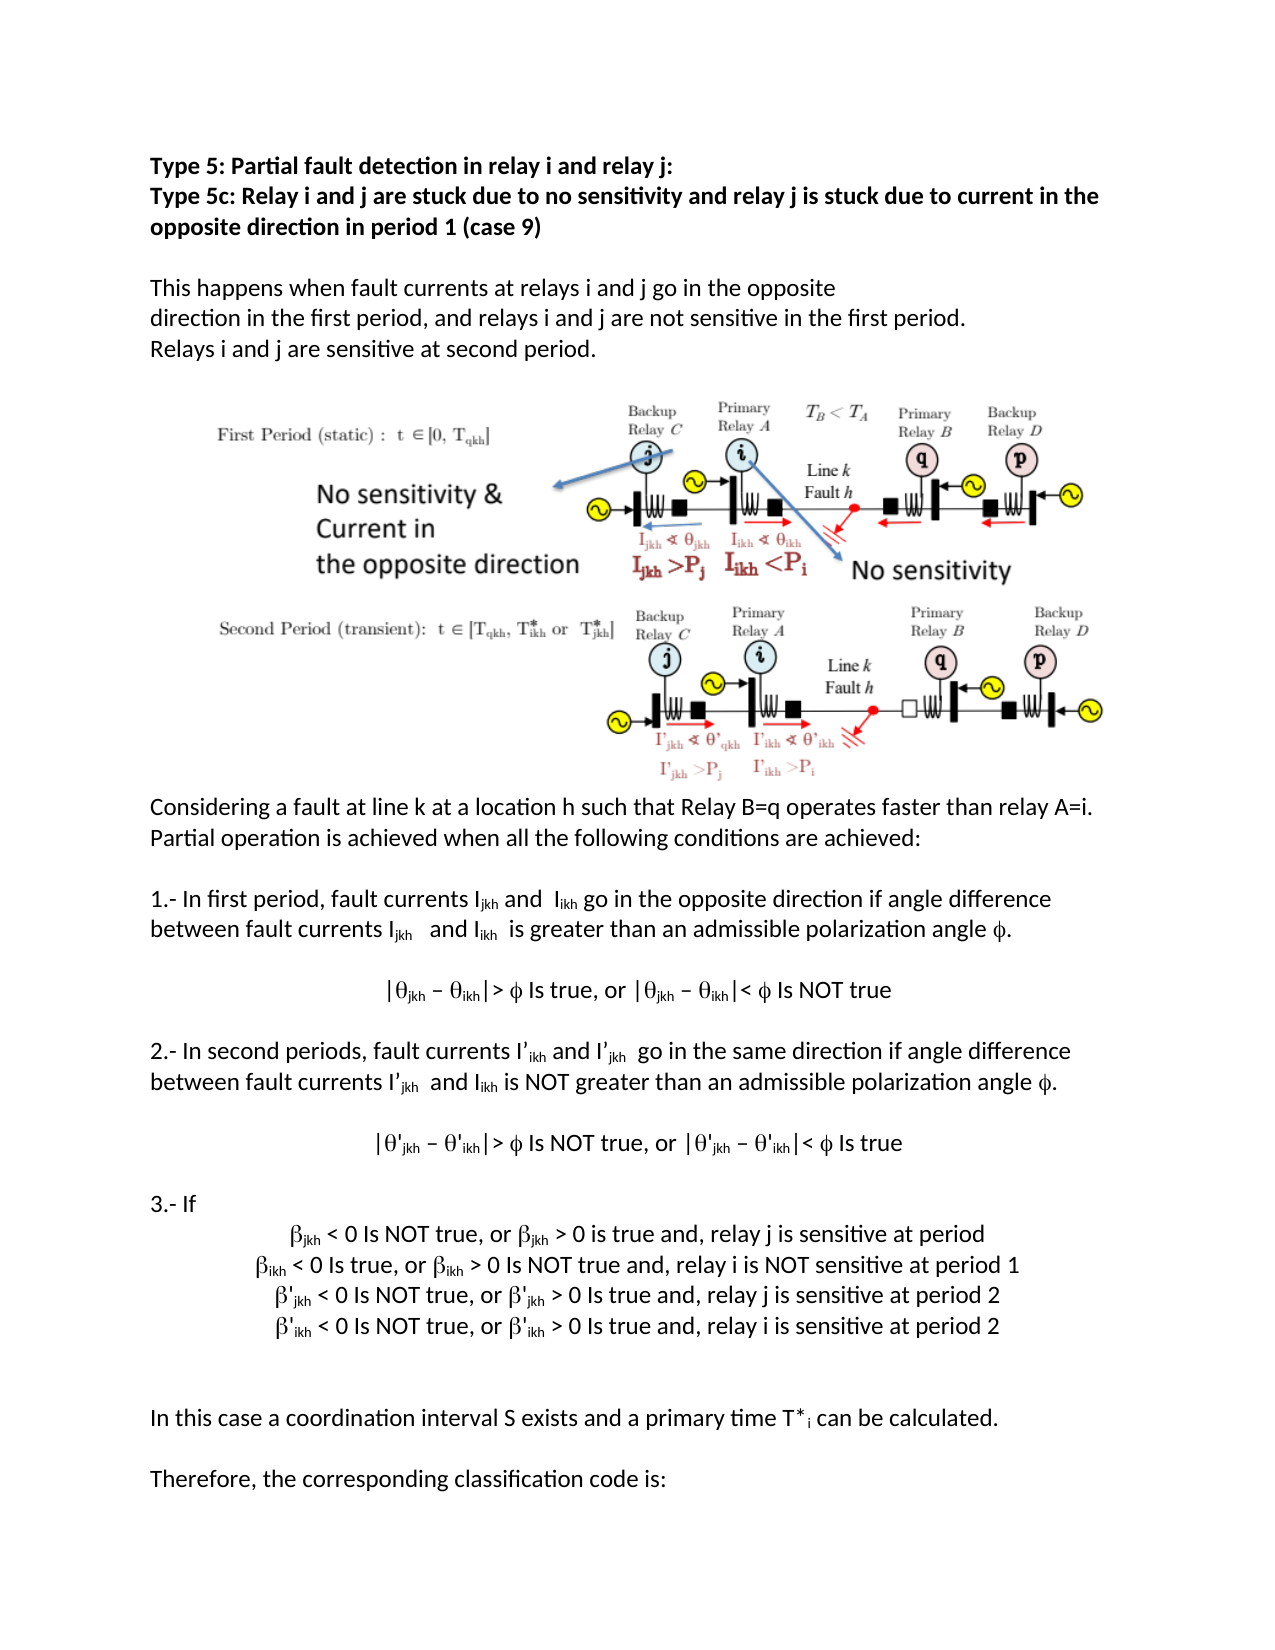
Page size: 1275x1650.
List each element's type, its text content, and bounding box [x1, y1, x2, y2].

text b'jkh < 0 Is NOT true, or b'jkh > 0 Is true and, relay j is sensitive at period 2 [150, 1280, 1125, 1310]
text Therefore, the corresponding classification code is: [150, 1463, 1125, 1493]
text b'ikh < 0 Is NOT true, or b'ikh > 0 Is true and, relay i is sensitive at period 2 [150, 1310, 1125, 1341]
text 1.- In first period, fault currents Ijkh and Iikh go in the opposite direction if angle difference between fault currents Ijkh and Iikh is greater than an admissible polarization angle f. [150, 883, 1125, 944]
text bikh < 0 Is true, or bikh > 0 Is NOT true and, relay i is NOT sensitive at period 1 [150, 1249, 1125, 1280]
text |qjkh – qikh|> f Is true, or |qjkh – qikh|< f Is NOT true [150, 974, 1125, 1005]
text Type 5c: Relay i and j are stuck due to no sensitivity and relay j is stuck due to current in the opposite direction in period 1 (case 9) [150, 181, 1125, 242]
text In this case a coordination interval S exists and a primary time T*i can be calculated. [150, 1402, 1125, 1432]
text 2.- In second periods, fault currents I’ikh and I’jkh go in the same direction if angle difference between fault currents I’jkh and Iikh is NOT greater than an admissible polarization angle f. [150, 1036, 1125, 1097]
text Relays i and j are sensitive at second period. [150, 333, 1125, 364]
text This happens when fault currents at relays i and j go in the opposite [150, 272, 1125, 303]
text Type 5: Partial fault detection in relay i and relay j: [150, 150, 1125, 181]
text direction in the first period, and relays i and j are not sensitive in the first period. [150, 303, 1125, 333]
text Considering a fault at line k at a location h such that Relay B=q operates faster than relay A=i. Partial operation is achieved when all the following conditions are achieved: [150, 791, 1125, 852]
text 3.- If [150, 1188, 1125, 1219]
text bjkh < 0 Is NOT true, or bjkh > 0 is true and, relay j is sensitive at period [150, 1219, 1125, 1249]
text |q'jkh – q'ikh|> f Is NOT true, or |q'jkh – q'ikh|< f Is true [150, 1127, 1125, 1158]
